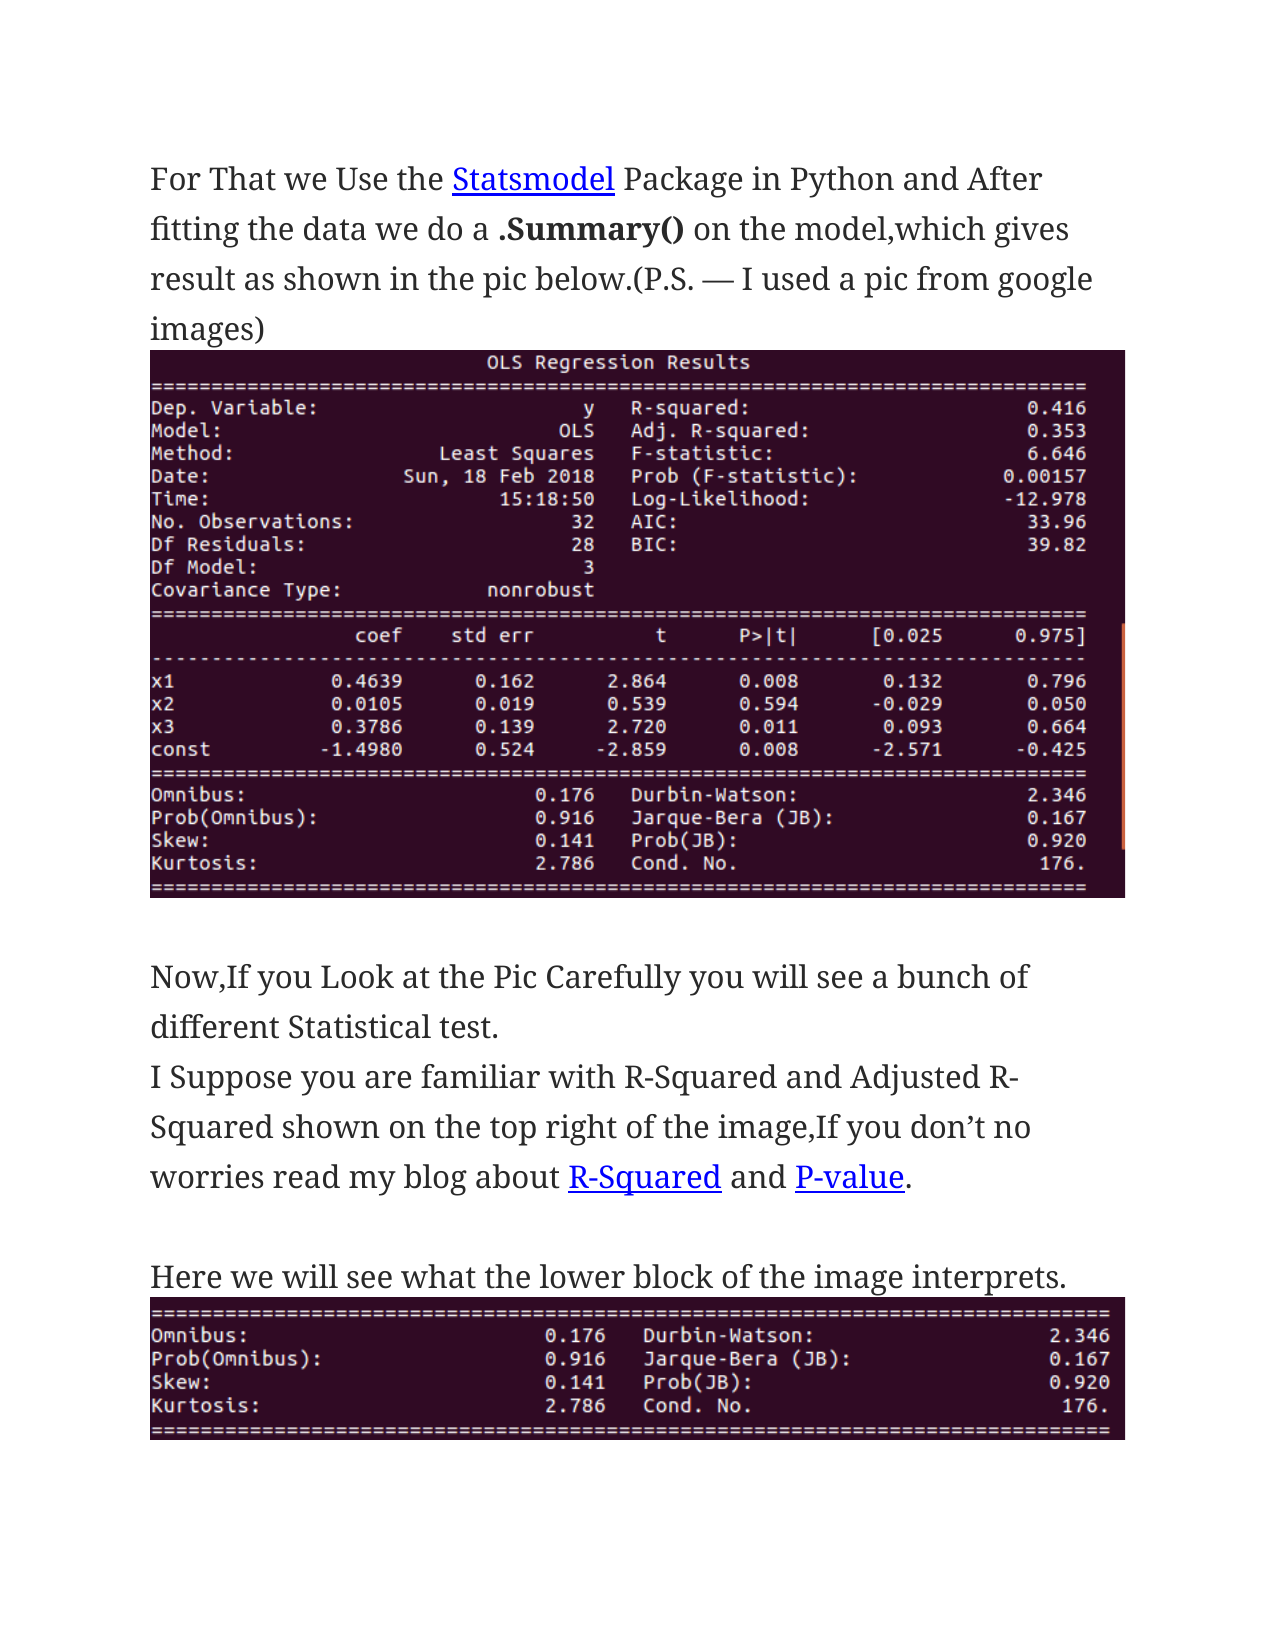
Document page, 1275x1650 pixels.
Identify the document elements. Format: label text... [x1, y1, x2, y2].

picture [150, 1297, 1125, 1440]
picture [150, 350, 1125, 898]
text Here we will see what the lower block of the image interprets. [150, 1248, 1125, 1297]
text Now,If you Look at the Pic Carefully you will see a bunch of different Statistical test. I Suppose you are familiar with R-Squared and Adjusted R-Squared shown on the top right of the image,If you don’t no worries read my blog about R-Squared and P-value. [150, 948, 1125, 1198]
text For That we Use the Statsmodel Package in Python and After fitting the data we do a .Summary() on the model,which gives result as shown in the pic below.(P.S. — I used a pic from google images) [150, 150, 1125, 350]
